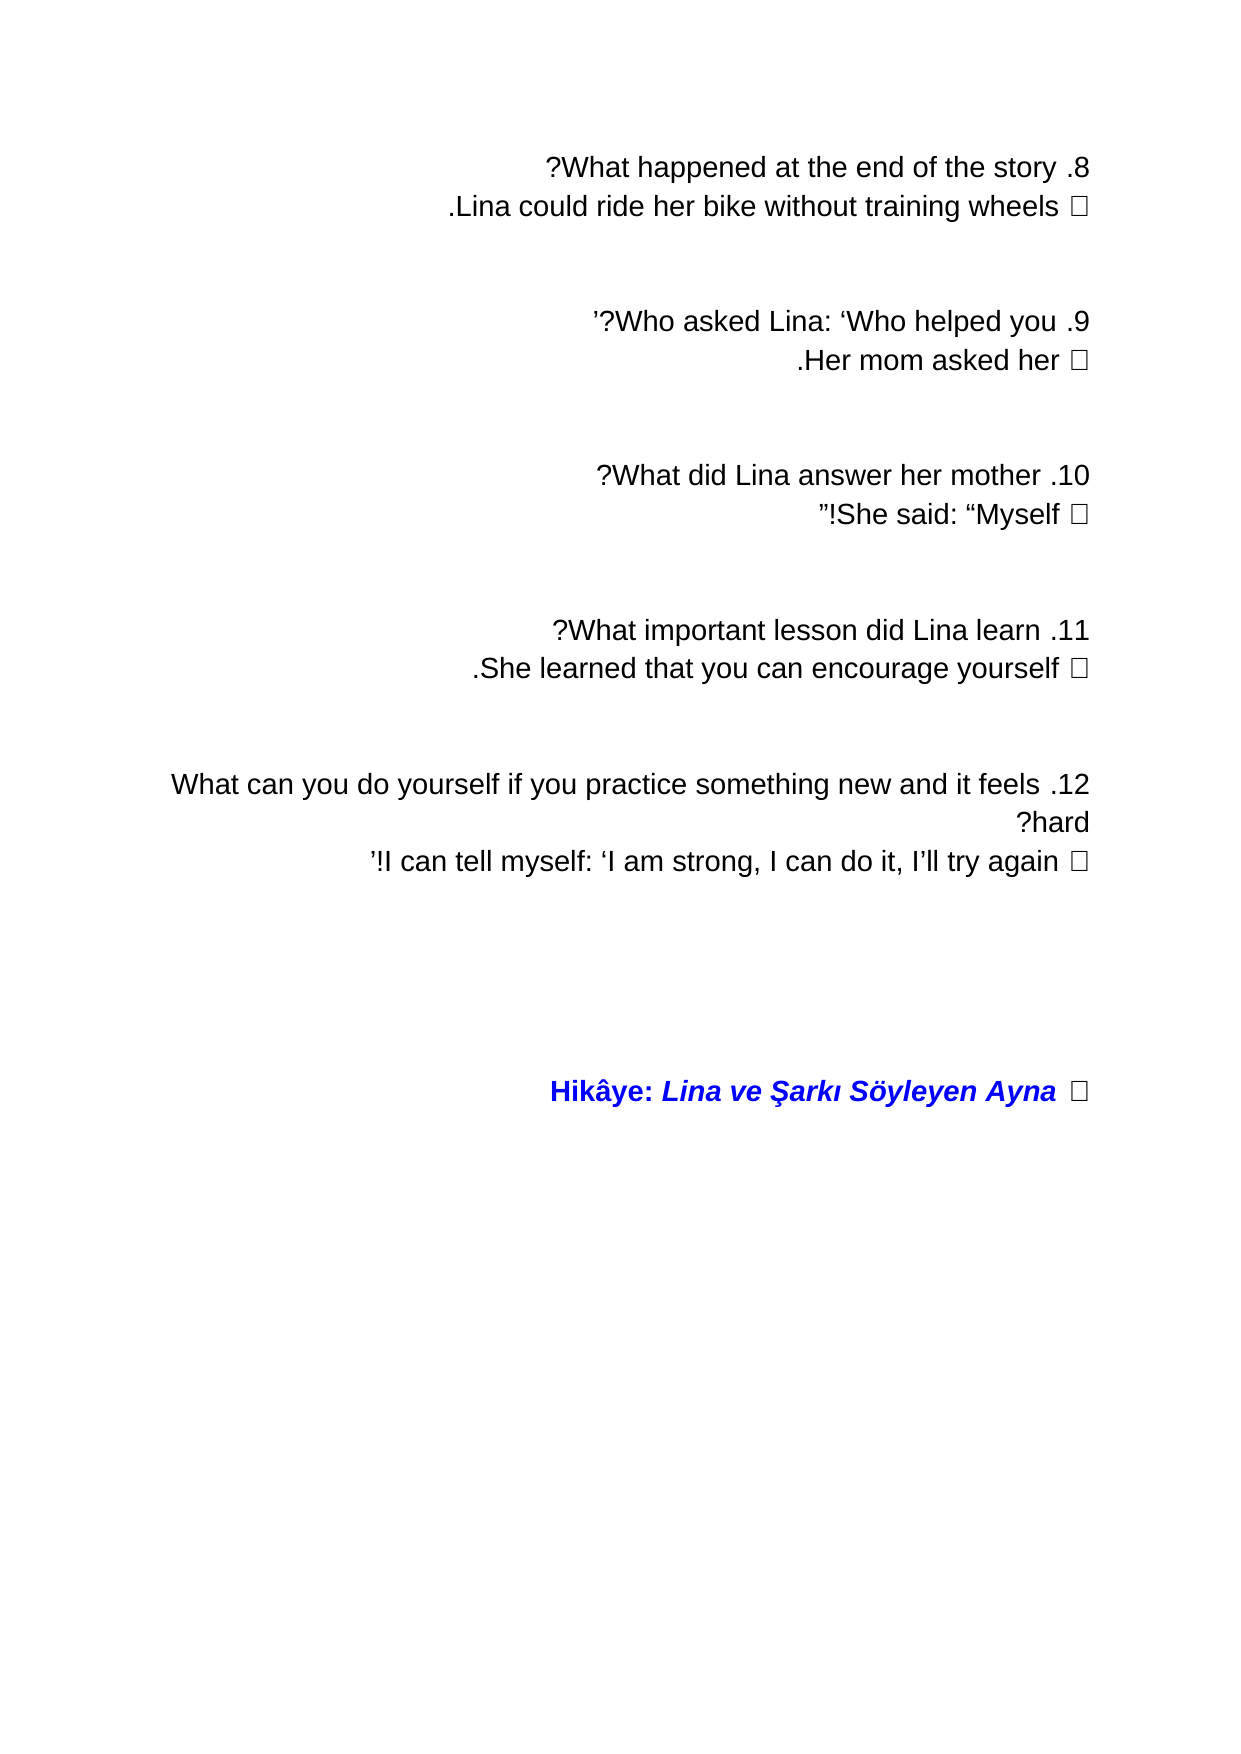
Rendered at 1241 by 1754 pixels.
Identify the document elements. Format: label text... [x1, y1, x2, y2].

text 👉 I can tell myself: ‘I am strong, I can do it, I’ll try again!’ [150, 844, 1090, 877]
text 👉 She learned that you can encourage yourself. [150, 651, 1090, 684]
text 11. What important lesson did Lina learn? [150, 612, 1090, 646]
text 👉 Lina could ride her bike without training wheels. [150, 188, 1090, 222]
text 8. What happened at the end of the story? [150, 150, 1090, 183]
text 👉 Her mom asked her. [150, 343, 1090, 376]
text 👉 She said: “Myself!” [150, 497, 1090, 530]
text 12. What can you do yourself if you practice something new and it feels hard? [150, 767, 1090, 839]
text 10. What did Lina answer her mother? [150, 458, 1090, 492]
text 9. Who asked Lina: ‘Who helped you?’ [150, 304, 1090, 338]
subtitle 📖 Hikâye: Lina ve Şarkı Söyleyen Ayna [150, 1074, 1090, 1107]
